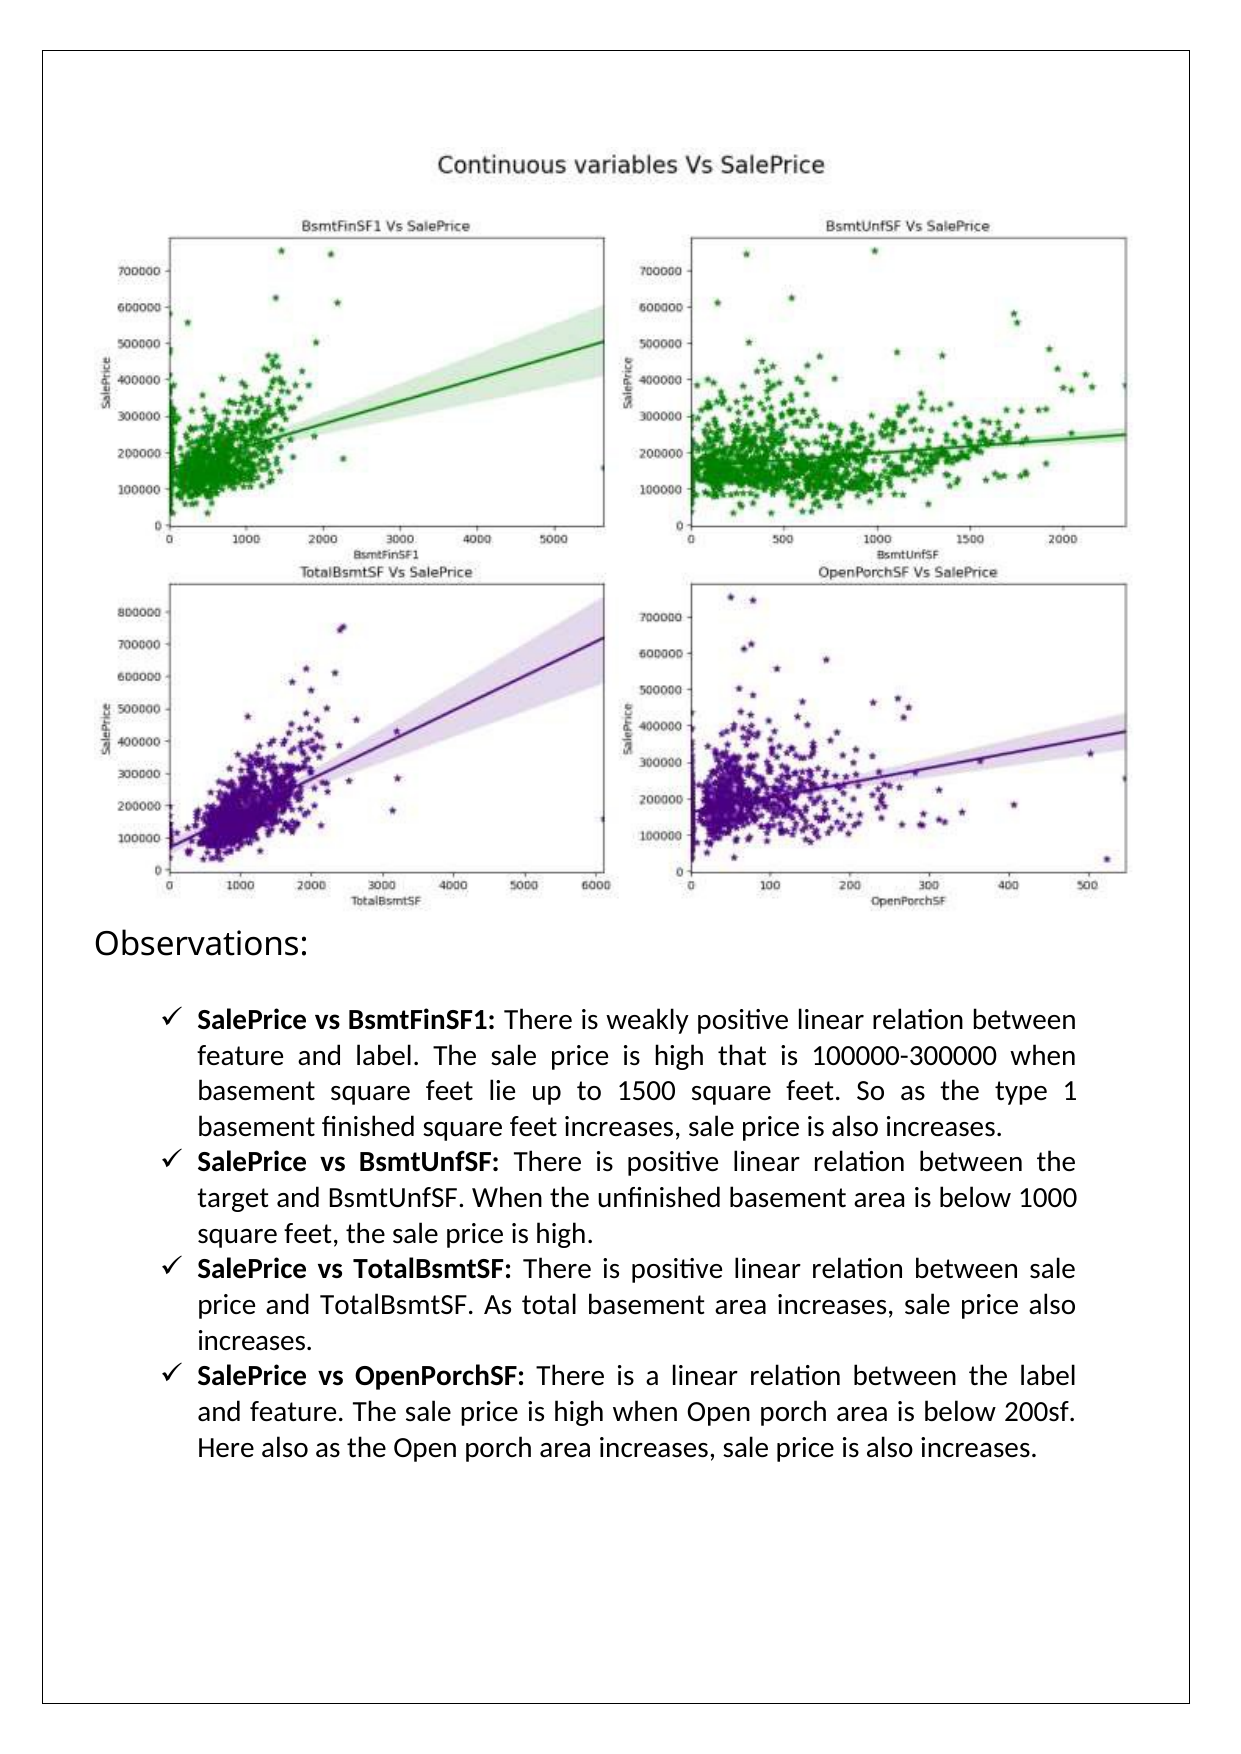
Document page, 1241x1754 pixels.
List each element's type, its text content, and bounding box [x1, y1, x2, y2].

picture [93, 147, 1134, 916]
list SalePrice vs TotalBsmtSF: There is positive linear relation between sale price and TotalBsmtSF. As total basement area increases, sale price also increases. [159, 1250, 1077, 1357]
list SalePrice vs OpenPorchSF: There is a linear relation between the label and feature. The sale price is high when Open porch area is below 200sf. Here also as the Open porch area increases, sale price is also increases. [159, 1357, 1077, 1464]
list SalePrice vs BsmtFinSF1: There is weakly positive linear relation between feature and label. The sale price is high that is 100000-300000 when basement square feet lie up to 1500 square feet. So as the type 1 basement finished square feet increases, sale price is also increases. [159, 1001, 1077, 1143]
subtitle Observations: [94, 919, 1180, 965]
list SalePrice vs BsmtUnfSF: There is positive linear relation between the target and BsmtUnfSF. When the unfinished basement area is below 1000 square feet, the sale price is high. [159, 1143, 1077, 1250]
